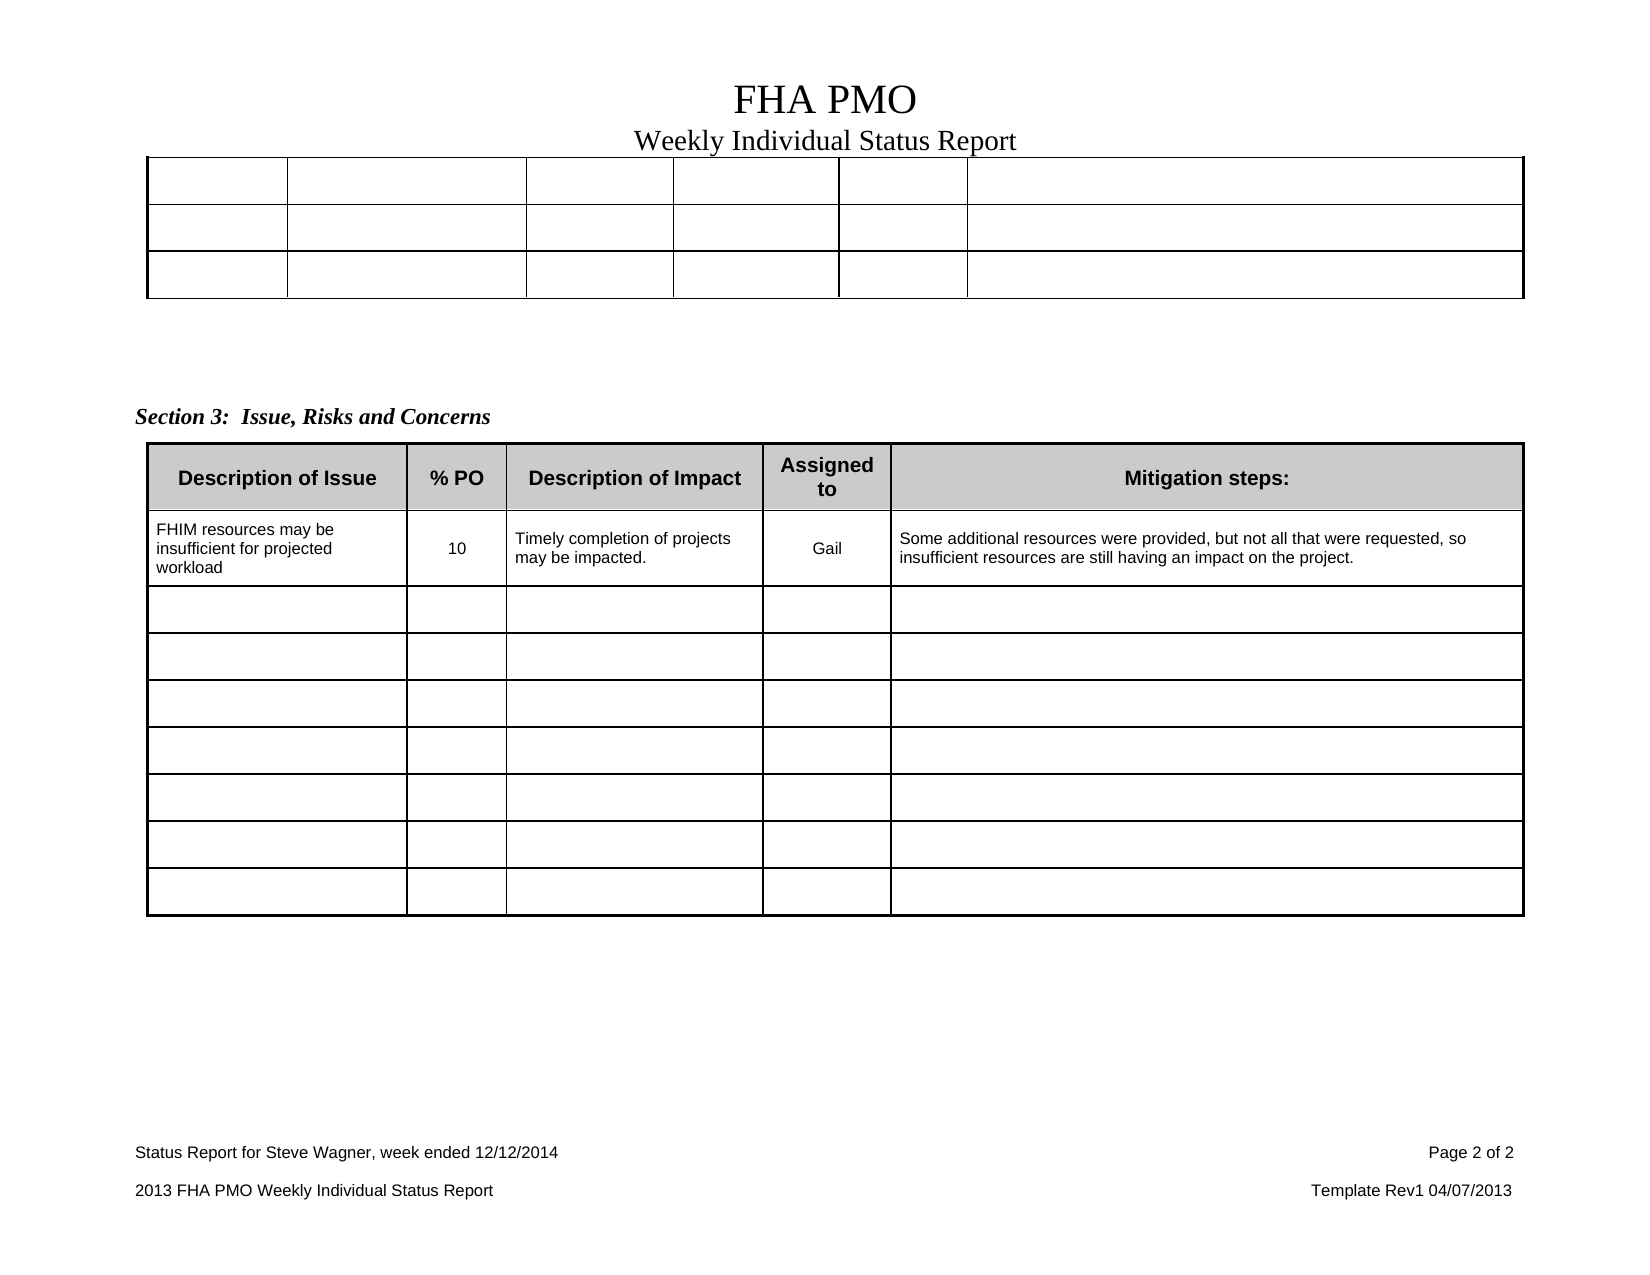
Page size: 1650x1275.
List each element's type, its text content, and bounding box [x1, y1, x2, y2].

table_cell [507, 587, 762, 632]
table_cell Timely completion of projects may be impacted. [507, 511, 762, 585]
table_cell [764, 869, 890, 914]
table_cell [149, 205, 287, 250]
table_cell [507, 869, 762, 914]
table_cell [149, 822, 406, 867]
table_cell [149, 252, 287, 297]
table_cell [764, 822, 890, 867]
table_cell [764, 681, 890, 726]
table_cell [764, 587, 890, 632]
table_header Description of Issue [149, 445, 406, 509]
table_cell FHIM resources may be insufficient for projected workload [149, 511, 406, 585]
table_cell [968, 252, 1522, 297]
table_cell [527, 205, 673, 250]
table_cell [288, 158, 526, 203]
table_cell [149, 869, 406, 914]
table_cell [892, 681, 1522, 726]
table_cell Some additional resources were provided, but not all that were requested, so insufficient resources are still having an impact on the project. [892, 511, 1522, 585]
table_cell [408, 634, 506, 679]
table_cell [149, 158, 287, 203]
table_cell [674, 158, 838, 203]
table_cell [408, 587, 506, 632]
table_cell [674, 205, 838, 250]
table_cell [527, 252, 673, 297]
table_header Description of Impact [507, 445, 762, 509]
table_cell [764, 728, 890, 773]
table_cell [408, 681, 506, 726]
table_cell [674, 252, 838, 297]
table_cell [149, 775, 406, 820]
table_cell [288, 205, 526, 250]
subtitle Section 3: Issue, Risks and Concerns [135, 403, 1515, 429]
table_header % PO [408, 445, 506, 509]
table_cell [149, 728, 406, 773]
table_cell [764, 634, 890, 679]
table_cell [408, 822, 506, 867]
table_cell [840, 158, 967, 203]
table_cell [892, 775, 1522, 820]
table_cell [408, 869, 506, 914]
table_header Assigned to [764, 445, 890, 509]
table_cell [149, 634, 406, 679]
table_cell [892, 869, 1522, 914]
table_cell [507, 728, 762, 773]
table_cell [892, 634, 1522, 679]
table_cell [507, 681, 762, 726]
table_header Mitigation steps: [892, 445, 1522, 509]
table_cell [507, 634, 762, 679]
table_cell [892, 822, 1522, 867]
table_cell [527, 158, 673, 203]
table_cell [840, 252, 967, 297]
table_cell [507, 822, 762, 867]
table_cell [892, 587, 1522, 632]
table_cell [149, 681, 406, 726]
table_cell [408, 728, 506, 773]
table_cell [408, 775, 506, 820]
table_cell [968, 205, 1522, 250]
table_cell [507, 775, 762, 820]
table_cell 10 [408, 511, 506, 585]
table_cell [149, 587, 406, 632]
table_cell [764, 775, 890, 820]
table_cell [288, 252, 526, 297]
table_cell [968, 158, 1522, 203]
table_cell [840, 205, 967, 250]
table_cell [892, 728, 1522, 773]
table_cell Gail [764, 511, 890, 585]
